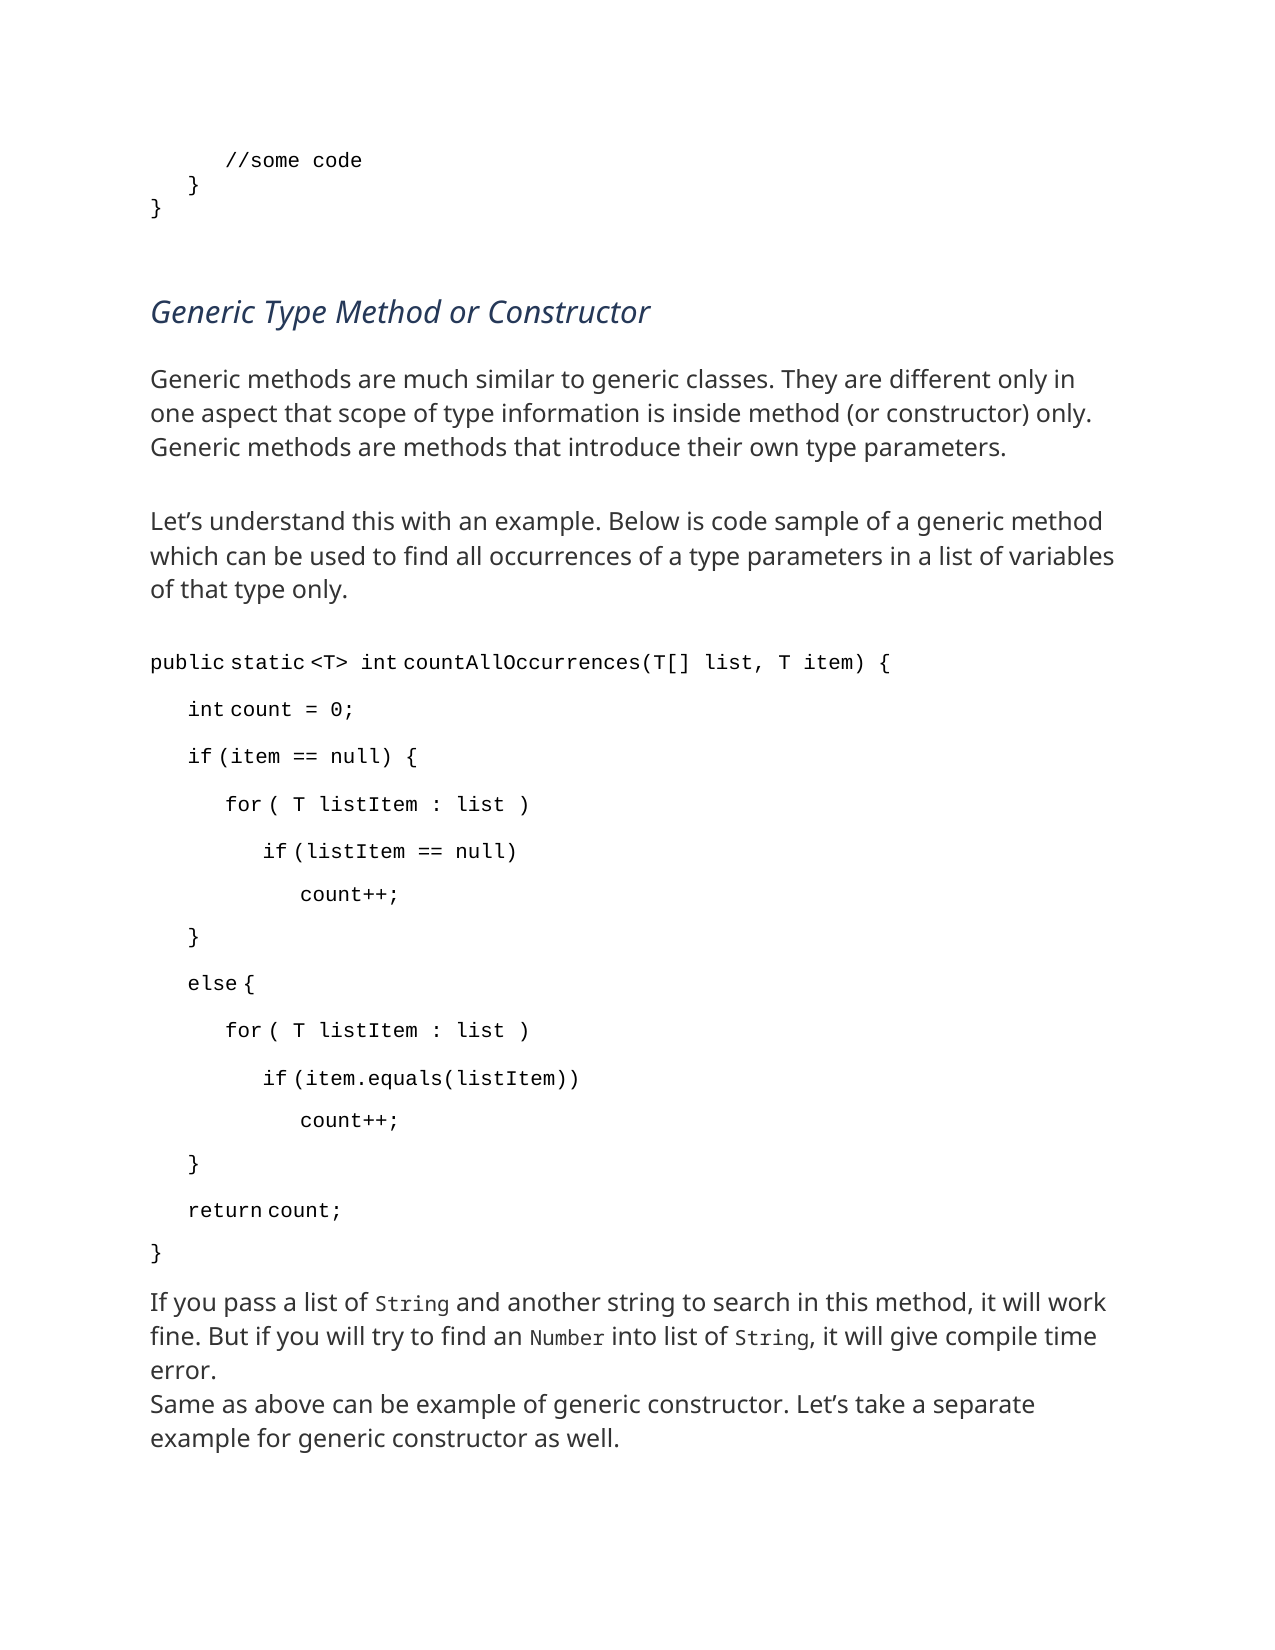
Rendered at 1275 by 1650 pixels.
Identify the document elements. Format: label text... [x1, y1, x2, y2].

text Generic methods are much similar to generic classes. They are different only in one aspect that scope of type information is inside method (or constructor) only. Generic methods are methods that introduce their own type parameters. [150, 361, 1125, 463]
text Let’s understand this with an example. Below is code sample of a generic method which can be used to find all occurrences of a type parameters in a list of variables of that type only. [150, 504, 1125, 606]
subtitle Generic Type Method or Constructor [150, 290, 1125, 333]
table_header public static <T> int countAllOccurrences(T[] list, T item) { int count = 0; if (item == null) { for ( T listItem : list ) if (listItem == null) count++; } else { for ( T listItem : list ) if (item.equals(listItem)) count++; } return count; } [150, 647, 1275, 1284]
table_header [150, 150, 1275, 221]
text Same as above can be example of generic constructor. Let’s take a separate example for generic constructor as well. [150, 1387, 1125, 1455]
text If you pass a list of String and another string to search in this method, it will work fine. But if you will try to find an Number into list of String, it will give compile time error. [150, 1284, 1125, 1387]
